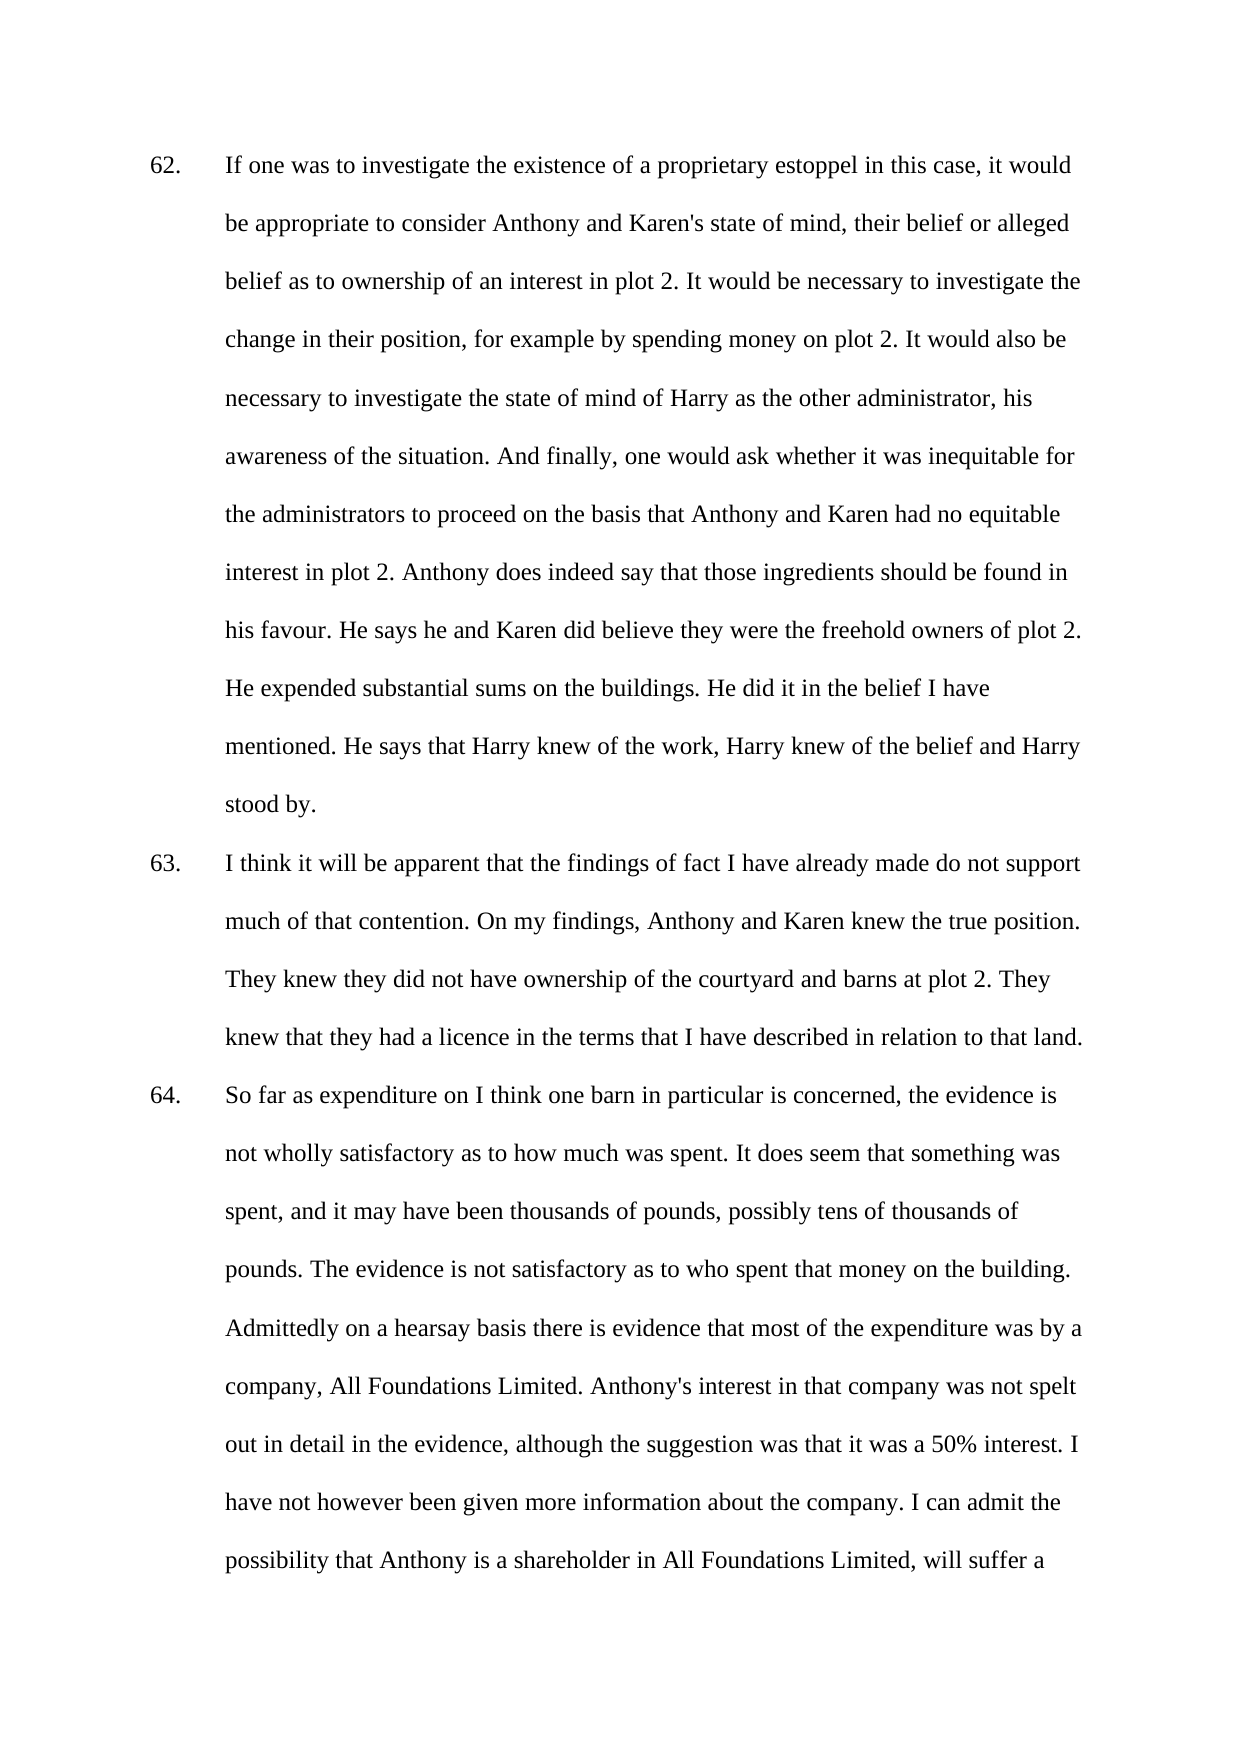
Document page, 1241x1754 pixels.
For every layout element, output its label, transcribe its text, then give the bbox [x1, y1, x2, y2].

text If one was to investigate the existence of a proprietary estoppel in this case, it would be appropriate to consider Anthony and Karen's state of mind, their belief or alleged belief as to ownership of an interest in plot 2. It would be necessary to investigate the change in their position, for example by spending money on plot 2. It would also be necessary to investigate the state of mind of Harry as the other administrator, his awareness of the situation. And finally, one would ask whether it was inequitable for the administrators to proceed on the basis that Anthony and Karen had no equitable interest in plot 2. Anthony does indeed say that those ingredients should be found in his favour. He says he and Karen did believe they were the freehold owners of plot 2. He expended substantial sums on the buildings. He did it in the belief I have mentioned. He says that Harry knew of the work, Harry knew of the belief and Harry stood by. [150, 150, 1090, 818]
text I think it will be apparent that the findings of fact I have already made do not support much of that contention. On my findings, Anthony and Karen knew the true position. They knew they did not have ownership of the courtyard and barns at plot 2. They knew that they had a licence in the terms that I have described in relation to that land. [150, 847, 1090, 1051]
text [150, 1080, 1090, 1574]
